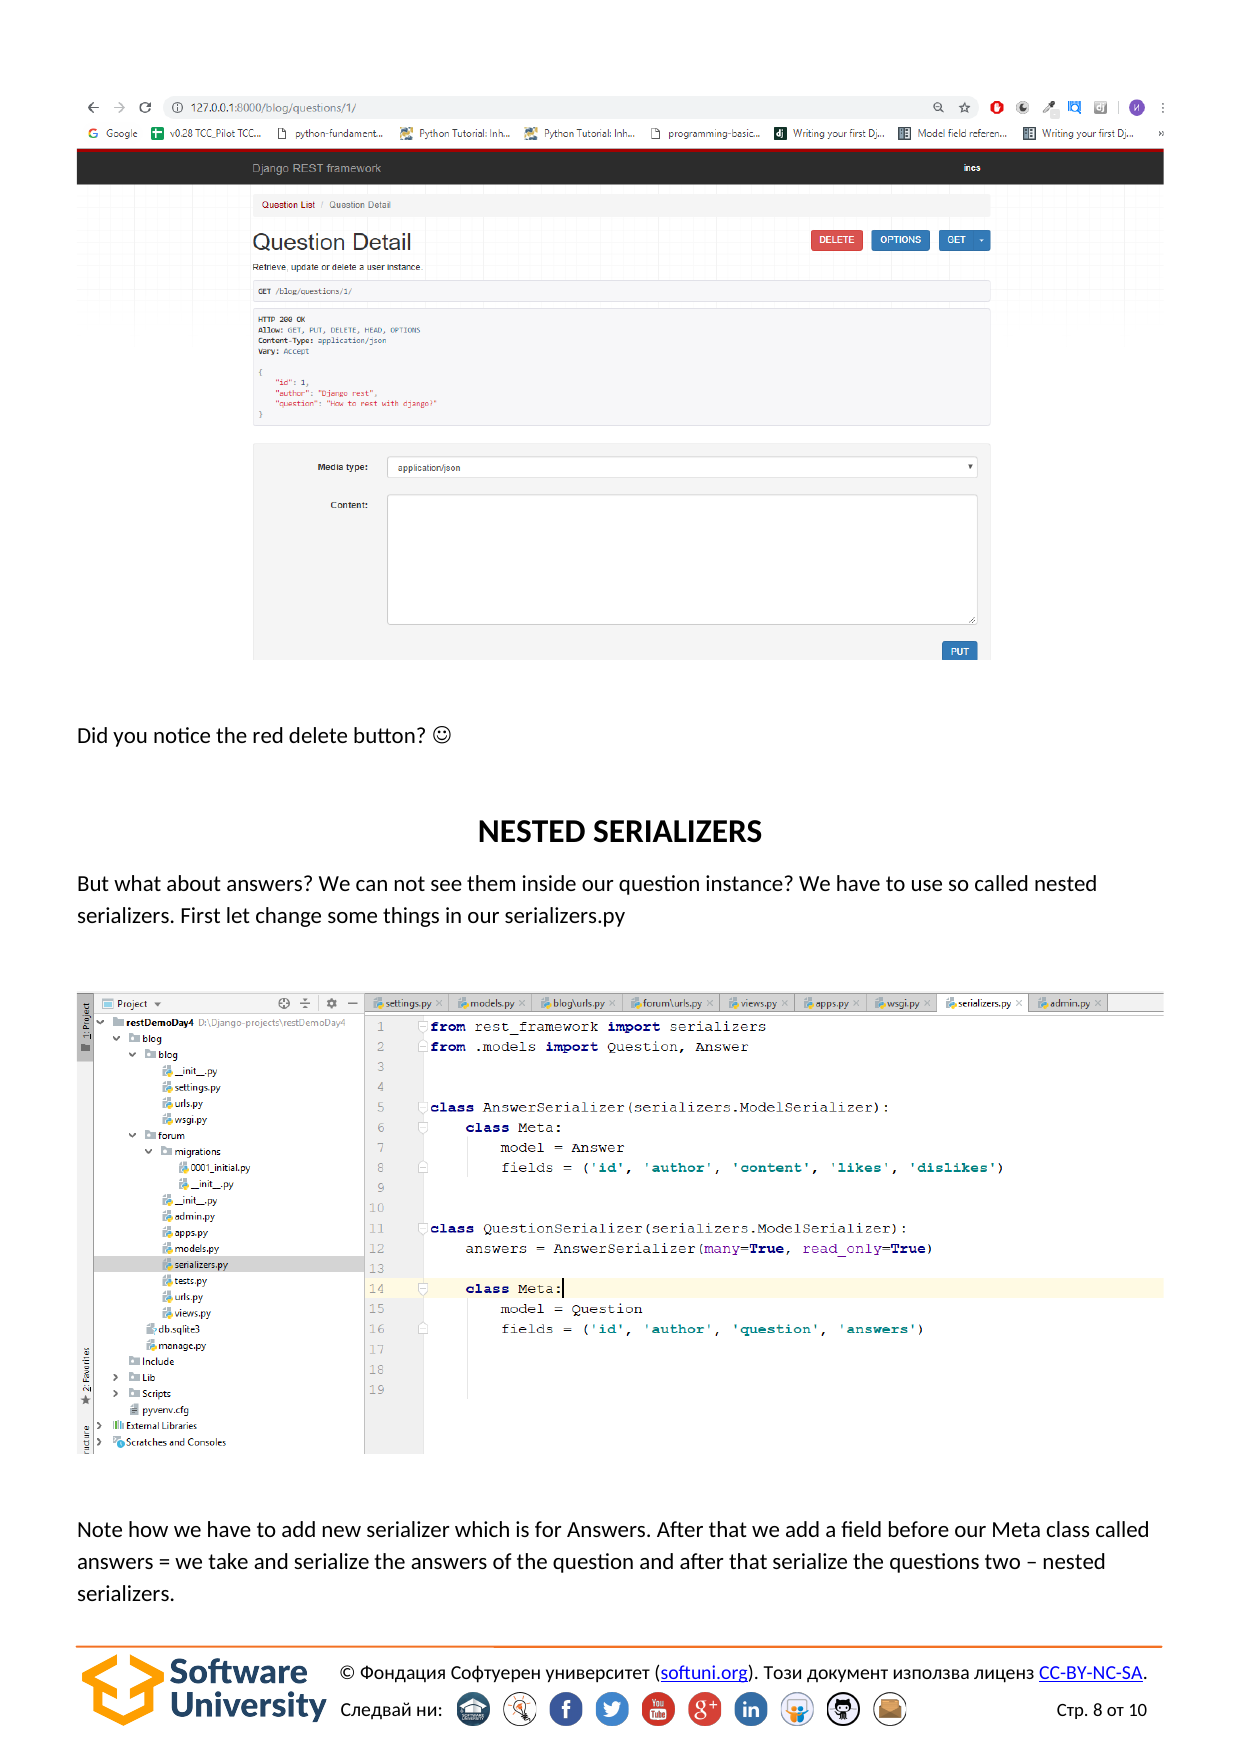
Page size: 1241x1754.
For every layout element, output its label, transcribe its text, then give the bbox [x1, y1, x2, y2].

text Did you notice the red delete button? [77, 721, 1163, 749]
picture [76, 95, 1164, 660]
text NESTED SERIALIZERS [77, 810, 1163, 851]
picture [503, 1692, 537, 1726]
picture [780, 1692, 814, 1726]
text But what about answers? We can not see them inside our question instance? We have to use so called nested serializers. First let change some things in our serializers.py [77, 869, 1163, 930]
picture [642, 1692, 675, 1726]
picture [76, 991, 1164, 1454]
picture [734, 1692, 768, 1726]
picture [873, 1692, 907, 1726]
picture [688, 1692, 722, 1726]
picture [549, 1692, 583, 1726]
picture [457, 1692, 490, 1726]
picture [82, 1654, 327, 1726]
picture [827, 1692, 860, 1726]
text Note how we have to add new serializer which is for Answers. After that we add a field before our Meta class called answers = we take and serialize the answers of the question and after that serialize the questions two – nested serializers. [77, 1515, 1163, 1607]
picture [595, 1692, 629, 1726]
